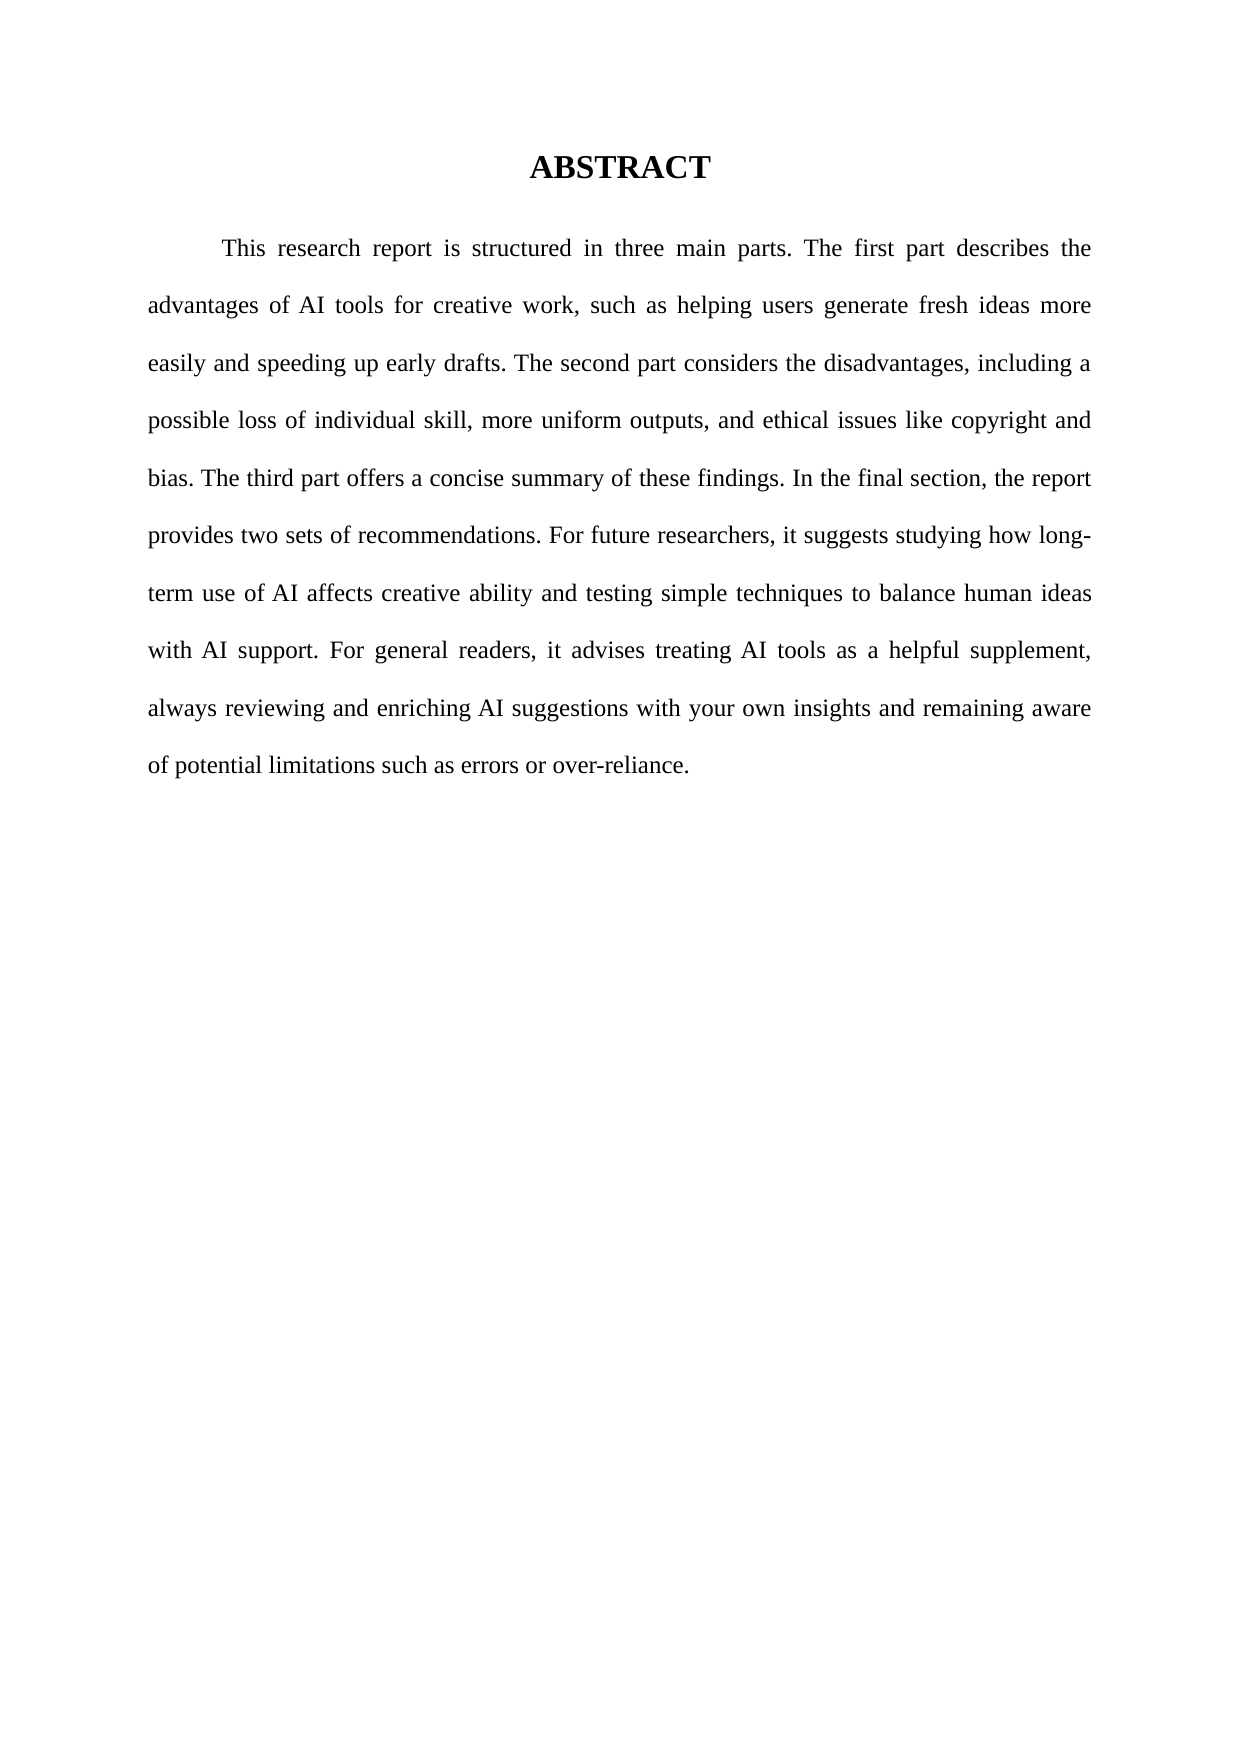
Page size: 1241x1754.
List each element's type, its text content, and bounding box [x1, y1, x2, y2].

text This research report is structured in three main parts. The first part describes the advantages of AI tools for creative work, such as helping users generate fresh ideas more easily and speeding up early drafts. The second part considers the disadvantages, including a possible loss of individual skill, more uniform outputs, and ethical issues like copyright and bias. The third part offers a concise summary of these findings. In the final section, the report provides two sets of recommendations. For future researchers, it suggests studying how long-term use of AI affects creative ability and testing simple techniques to balance human ideas with AI support. For general readers, it advises treating AI tools as a helpful supplement, always reviewing and enriching AI suggestions with your own insights and remaining aware of potential limitations such as errors or over-reliance. [148, 233, 1093, 779]
subtitle ABSTRACT [148, 148, 1093, 186]
